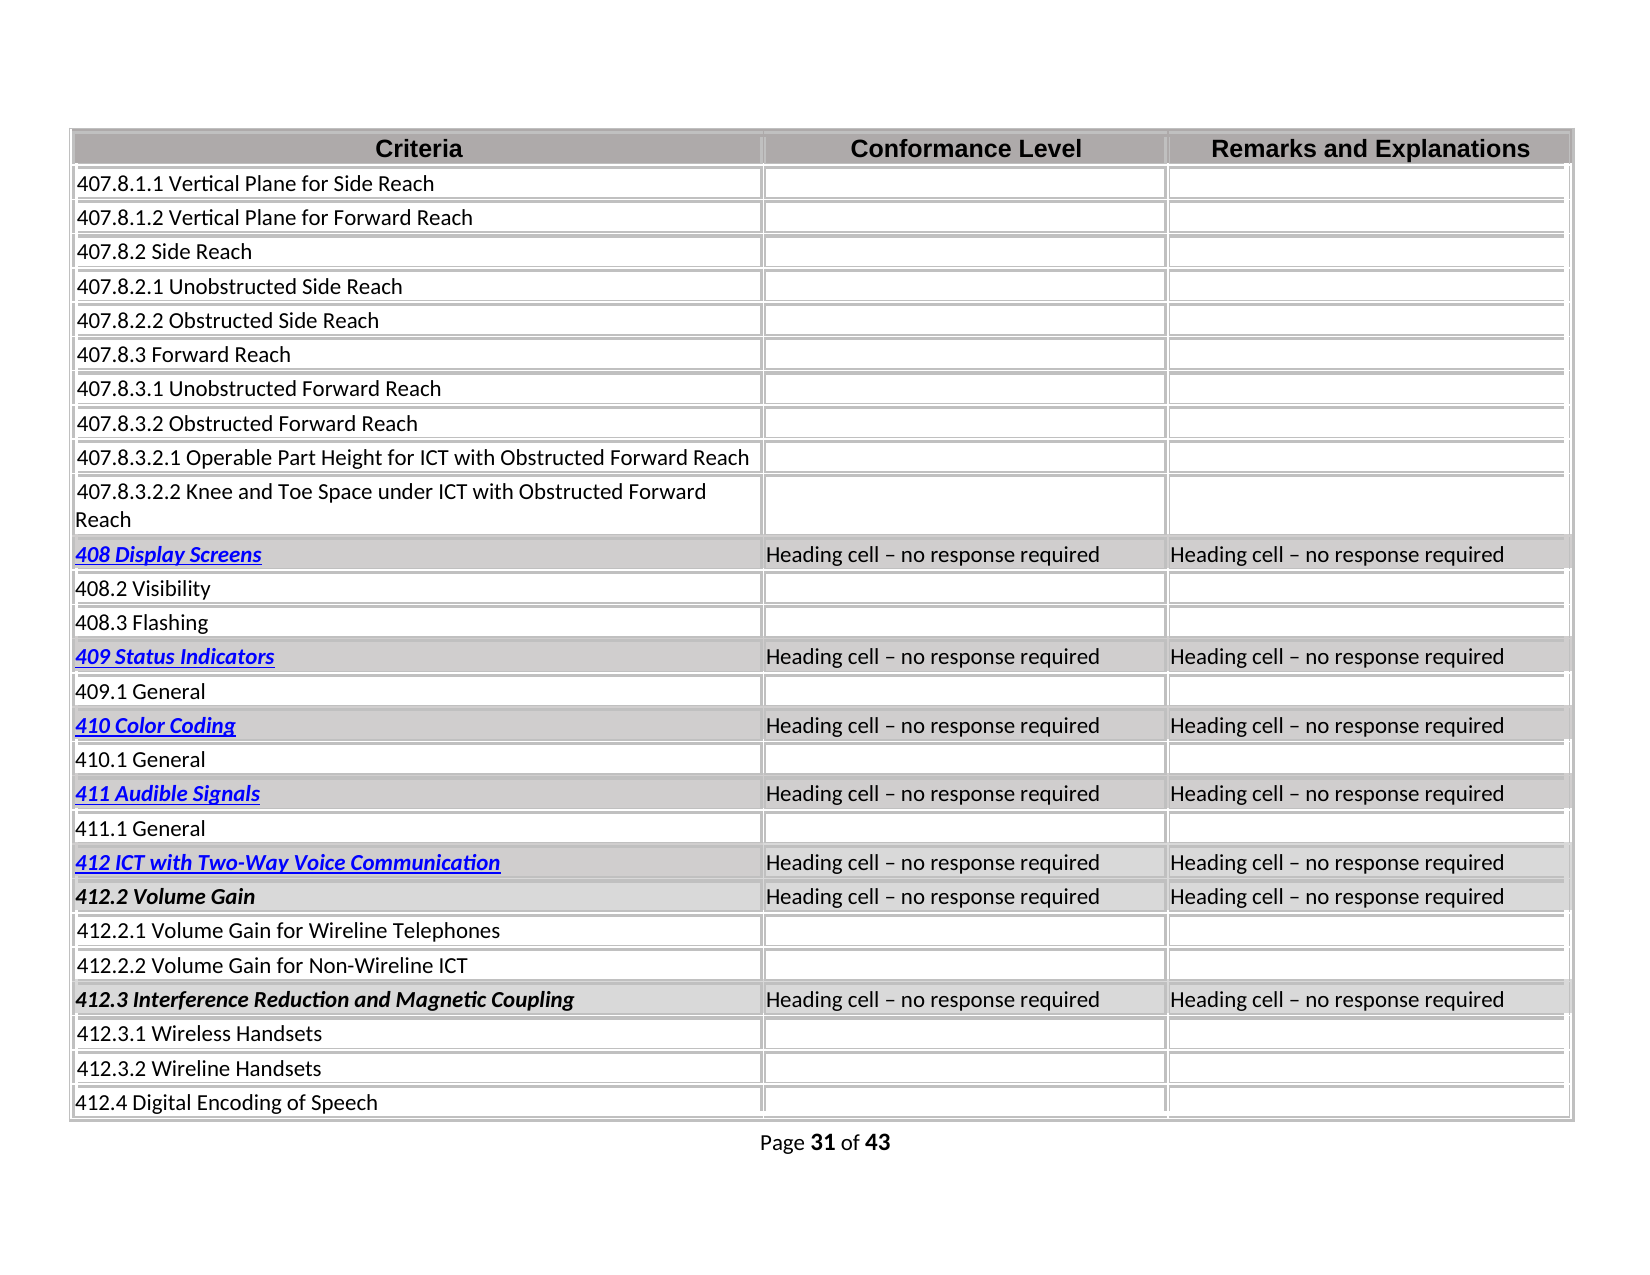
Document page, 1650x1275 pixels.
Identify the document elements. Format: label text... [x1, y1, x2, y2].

table_cell 407.8.2.2 Obstructed Side Reach [72, 300, 763, 334]
table_cell 407.8.1.1 Vertical Plane for Side Reach [72, 163, 763, 197]
table_cell 408 Display Screens [72, 534, 763, 568]
table_cell [1167, 1048, 1572, 1082]
table_cell [1167, 602, 1572, 636]
table_cell 407.8.3 Forward Reach [72, 334, 763, 368]
table_cell [1167, 231, 1572, 266]
table_header Conformance Level [763, 129, 1167, 163]
table_cell Heading cell – no response required [766, 642, 1164, 671]
table_cell 410 Color Coding [72, 705, 763, 739]
table_cell [1167, 403, 1572, 437]
table_cell Heading cell – no response required [1167, 636, 1572, 671]
table_cell [766, 917, 1164, 945]
table_cell [766, 1020, 1164, 1047]
table_cell [1167, 334, 1572, 368]
table_header Remarks and Explanations [1167, 129, 1572, 163]
table_cell Heading cell – no response required [766, 540, 1164, 568]
table_cell [1167, 671, 1572, 705]
table_cell 412.4 Digital Encoding of Speech [72, 1082, 763, 1116]
table_cell [766, 677, 1164, 705]
table_cell [1167, 1082, 1572, 1116]
table_cell Heading cell – no response required [1167, 979, 1572, 1013]
table_cell 412.2.2 Volume Gain for Non-Wireline ICT [72, 945, 763, 979]
table_cell [766, 574, 1164, 602]
table_cell 410.1 General [72, 739, 763, 773]
table_cell [766, 238, 1164, 266]
table_cell [766, 814, 1164, 842]
table_cell 408.2 Visibility [72, 568, 763, 602]
table_cell 409.1 General [72, 671, 763, 705]
table_cell 407.8.3.2 Obstructed Forward Reach [72, 403, 763, 437]
table_cell [1167, 945, 1572, 979]
table_cell [1167, 368, 1572, 403]
table_cell Heading cell – no response required [766, 883, 1164, 910]
table_cell [766, 608, 1164, 636]
table_cell 407.8.3.1 Unobstructed Forward Reach [72, 368, 763, 403]
table_cell Heading cell – no response required [766, 711, 1164, 739]
table_cell 412.3.1 Wireless Handsets [72, 1013, 763, 1047]
table_cell 411 Audible Signals [72, 773, 763, 808]
table_cell Heading cell – no response required [766, 780, 1164, 808]
table_cell Heading cell – no response required [766, 848, 1164, 876]
table_cell [766, 272, 1164, 300]
table_cell [1167, 808, 1572, 842]
table_cell Heading cell – no response required [1167, 705, 1572, 739]
table_cell [1167, 197, 1572, 231]
table_cell 407.8.3.2.1 Operable Part Height for ICT with Obstructed Forward Reach [72, 437, 763, 471]
table_cell Heading cell – no response required [1167, 876, 1572, 910]
table_cell [766, 169, 1164, 197]
table_cell [1167, 437, 1572, 471]
table_cell [766, 443, 1164, 471]
table_cell 409 Status Indicators [72, 636, 763, 671]
table_cell [766, 409, 1164, 437]
table_cell Heading cell – no response required [1167, 842, 1572, 876]
table_cell 412.2 Volume Gain [72, 876, 763, 910]
table_cell 407.8.1.2 Vertical Plane for Forward Reach [72, 197, 763, 231]
table_cell [766, 203, 1164, 231]
table_cell Heading cell – no response required [1167, 773, 1572, 808]
table_cell 407.8.2 Side Reach [72, 231, 763, 266]
table_cell [1167, 910, 1572, 945]
table_cell [766, 951, 1164, 979]
table_cell [766, 1054, 1164, 1082]
table_cell [1167, 163, 1572, 197]
table_cell [1167, 471, 1572, 533]
table_cell 412.3 Interference Reduction and Magnetic Coupling [72, 979, 763, 1013]
table_cell [766, 745, 1164, 773]
table_cell 412.3.2 Wireline Handsets [72, 1048, 763, 1082]
table_cell 407.8.3.2.2 Knee and Toe Space under ICT with Obstructed Forward Reach [72, 471, 763, 533]
table_cell Heading cell – no response required [1167, 534, 1572, 568]
table_cell [766, 477, 1164, 533]
table_cell [1167, 300, 1572, 334]
table_cell [1167, 739, 1572, 773]
table_cell [766, 306, 1164, 334]
table_cell 407.8.2.1 Unobstructed Side Reach [72, 266, 763, 300]
table_cell [766, 340, 1164, 368]
table_cell [763, 1082, 1167, 1116]
table_cell [1167, 568, 1572, 602]
table_cell 411.1 General [72, 808, 763, 842]
table_cell Heading cell – no response required [766, 985, 1164, 1013]
table_cell 408.3 Flashing [72, 602, 763, 636]
table_header Criteria [75, 134, 763, 163]
table_cell 412 ICT with Two-Way Voice Communication [72, 842, 763, 876]
table_cell [766, 375, 1164, 403]
table_cell [1167, 1013, 1572, 1047]
table_cell [1167, 266, 1572, 300]
table_cell 412.2.1 Volume Gain for Wireline Telephones [72, 910, 763, 945]
